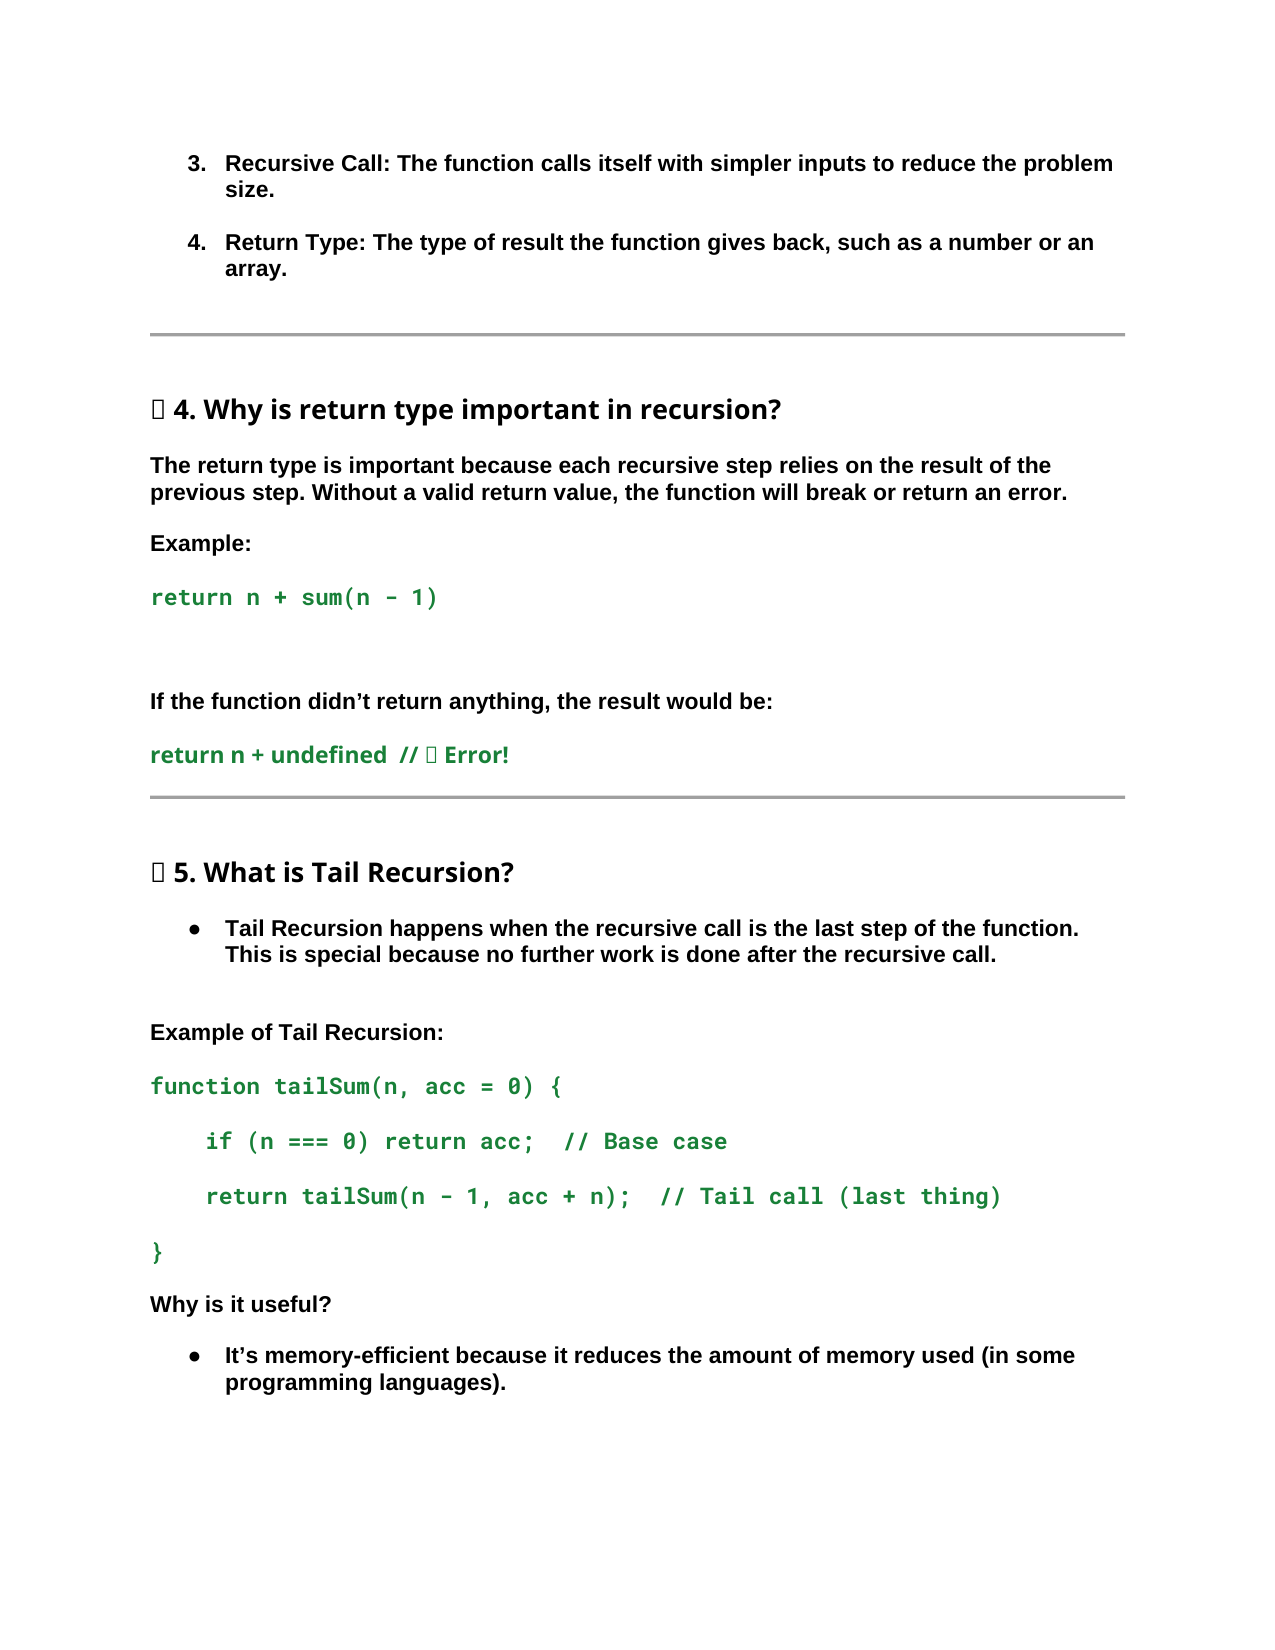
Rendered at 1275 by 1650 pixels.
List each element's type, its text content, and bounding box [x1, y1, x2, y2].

subtitle ✅ 5. What is Tail Recursion? [150, 853, 1125, 890]
text return tailSum(n - 1, acc + n); // Tail call (last thing) [150, 1181, 1125, 1211]
text return n + undefined // ❌ Error! [150, 739, 1125, 771]
subtitle ✅ 4. Why is return type important in recursion? [150, 391, 1125, 427]
text Why is it useful? [150, 1291, 1125, 1317]
text The return type is important because each recursive step relies on the result of the previous step. Without a valid return value, the function will break or return an error. [150, 452, 1125, 505]
list Tail Recursion happens when the recursive call is the last step of the function. This is special because no further work is done after the recursive call. [187, 915, 1125, 994]
text Example of Tail Recursion: [150, 1019, 1125, 1045]
list Recursive Call: The function calls itself with simpler inputs to reduce the problem size. [187, 150, 1125, 229]
text return n + sum(n - 1) [150, 581, 1125, 612]
text Example: [150, 530, 1125, 556]
text } [150, 1236, 1125, 1266]
text if (n === 0) return acc; // Base case [150, 1126, 1125, 1156]
list It’s memory-efficient because it reduces the amount of memory used (in some programming languages). [187, 1342, 1125, 1422]
text function tailSum(n, acc = 0) { [150, 1070, 1125, 1101]
text If the function didn’t return anything, the result would be: [150, 688, 1125, 714]
list Return Type: The type of result the function gives back, such as a number or an array. [187, 229, 1125, 308]
